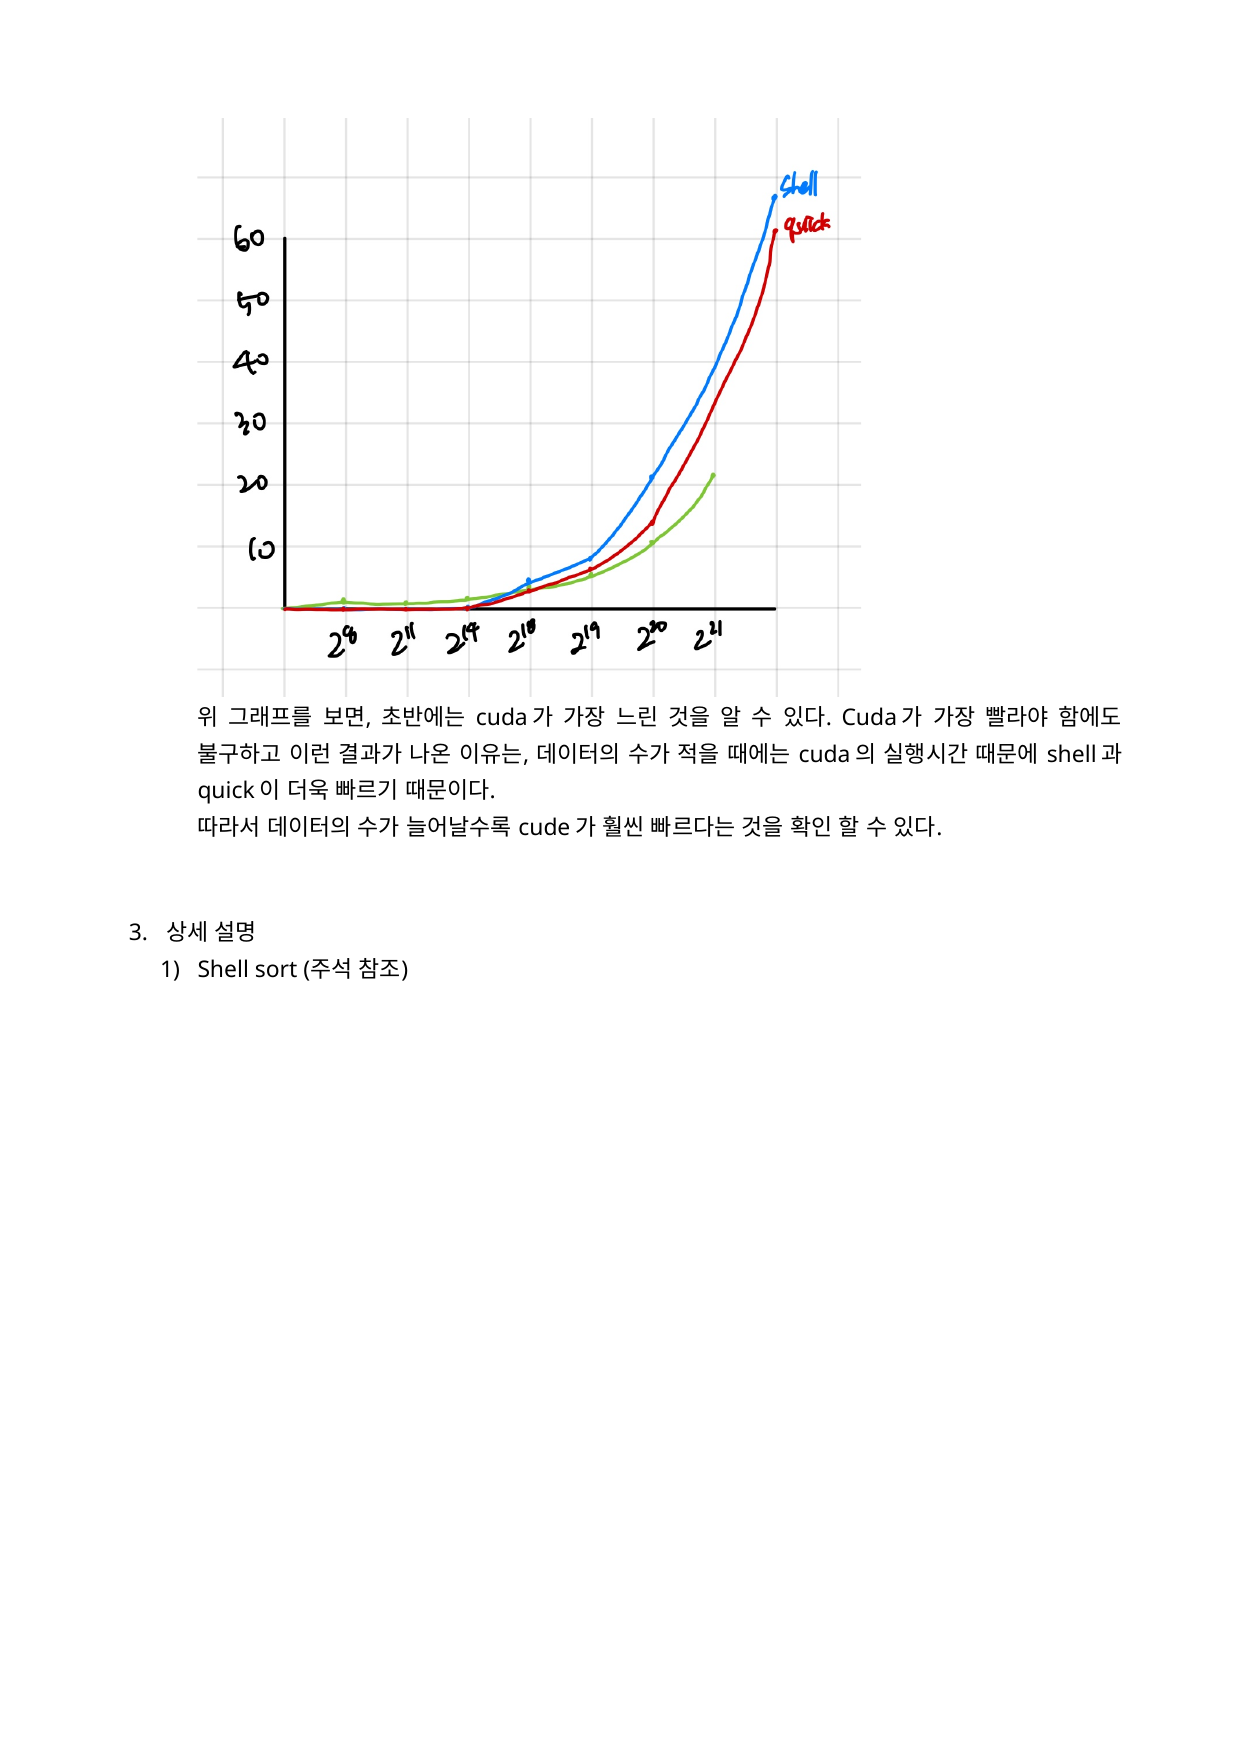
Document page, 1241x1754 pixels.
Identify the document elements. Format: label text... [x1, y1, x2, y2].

list 상세 설명 [128, 914, 1122, 948]
picture [197, 118, 862, 697]
text 따라서 데이터의 수가 늘어날수록 cude가 훨씬 빠르다는 것을 확인 할 수 있다. [197, 809, 1122, 842]
text 위 그래프를 보면, 초반에는 cuda가 가장 느린 것을 알 수 있다. Cuda가 가장 빨라야 함에도 불구하고 이런 결과가 나온 이유는, 데이터의 수가 적을 때에는 cuda의 실행시간 때문에 shell과 quick이 더욱 빠르기 때문이다. [197, 699, 1122, 806]
list Shell sort (주석 참조) [160, 951, 1122, 984]
